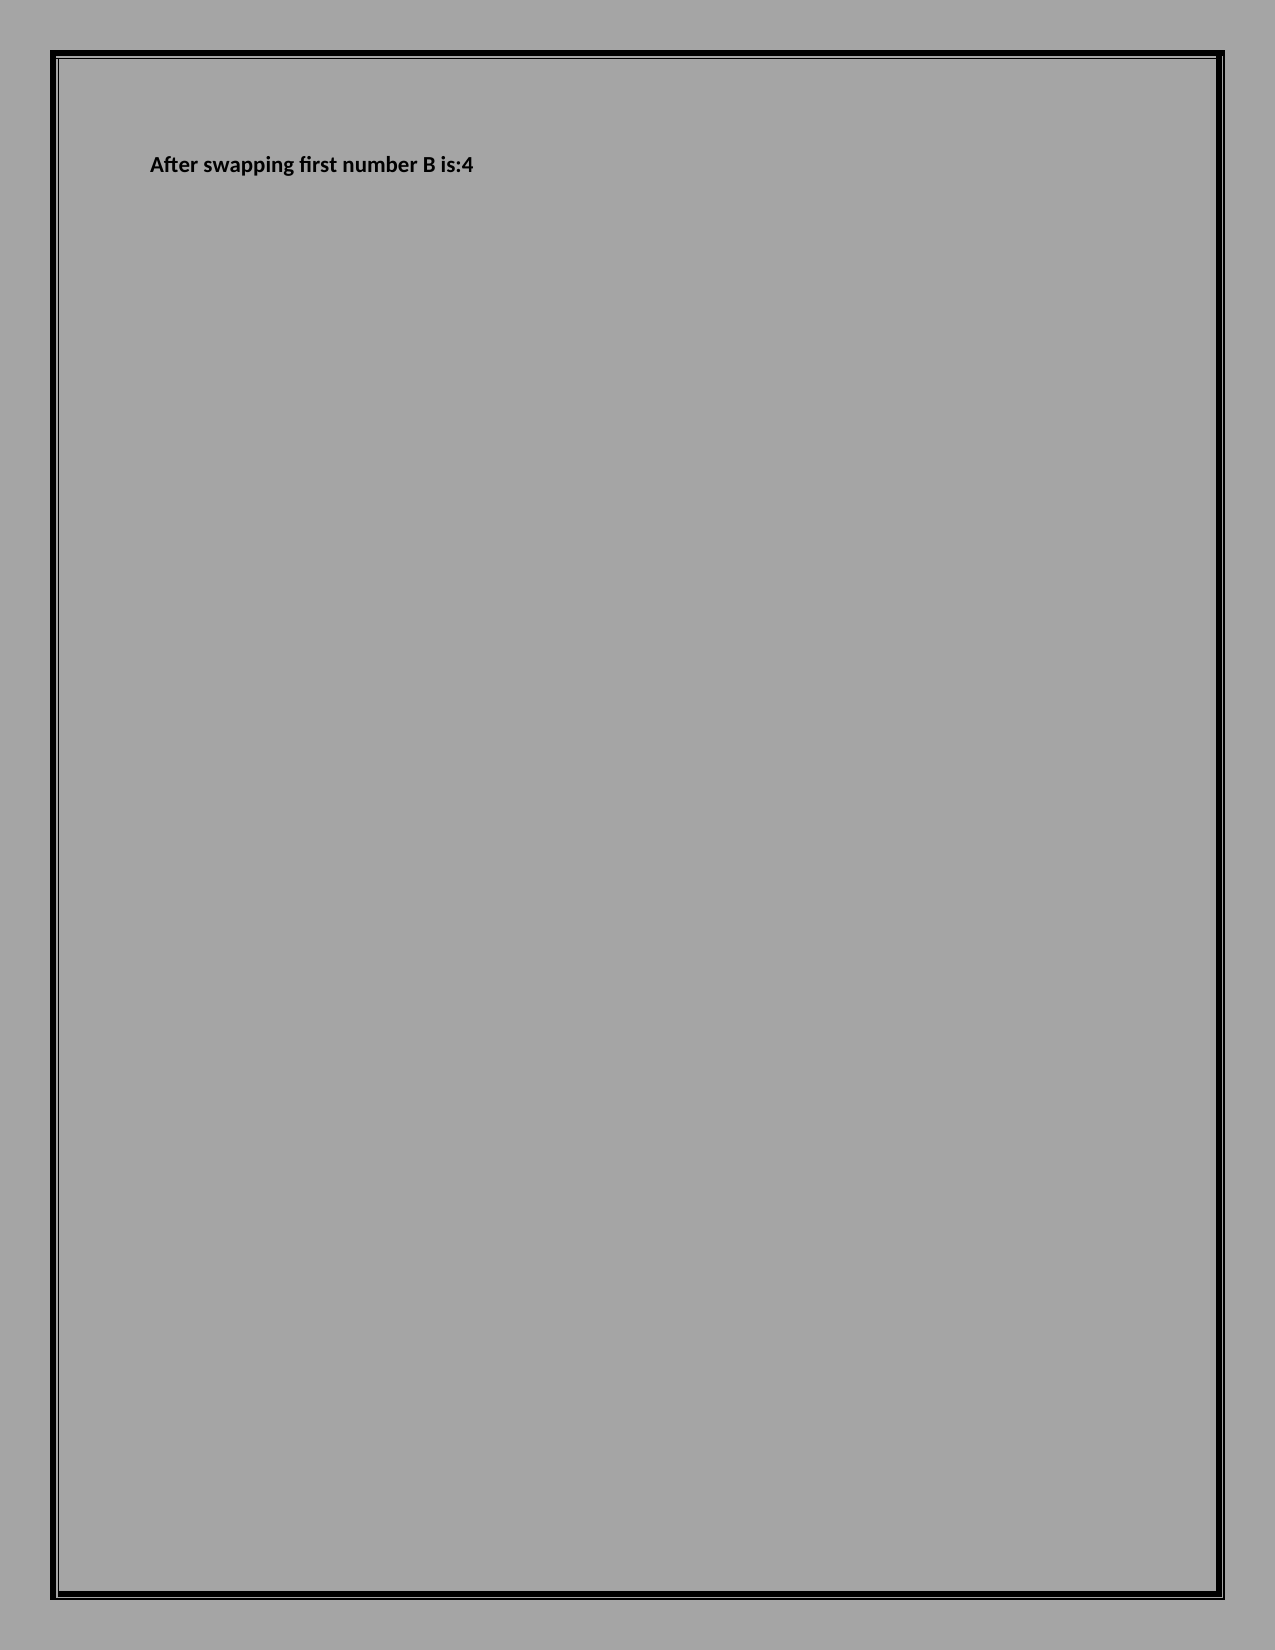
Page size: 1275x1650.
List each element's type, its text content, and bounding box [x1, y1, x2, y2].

text After swapping first number B is:4 [150, 150, 1125, 178]
